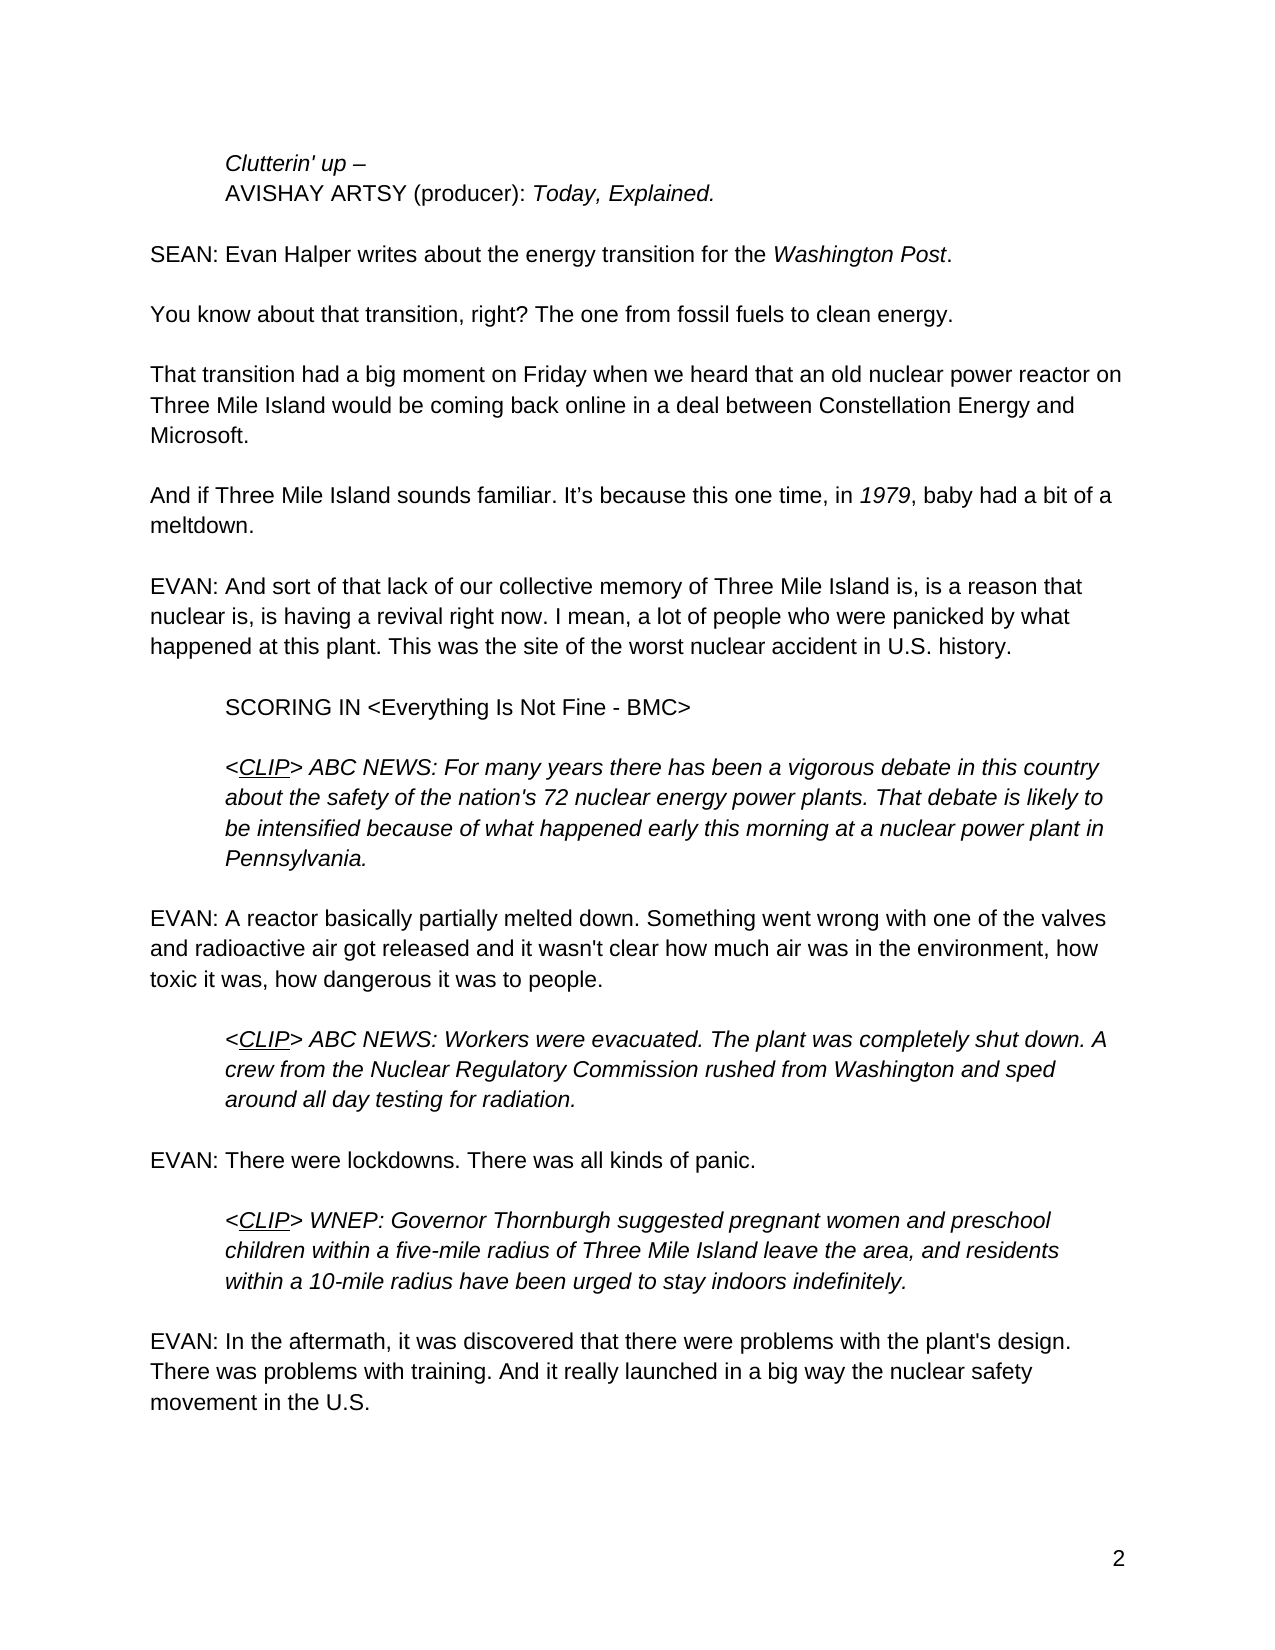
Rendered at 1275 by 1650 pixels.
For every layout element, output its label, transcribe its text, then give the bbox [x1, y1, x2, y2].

text EVAN: There were lockdowns. There was all kinds of panic. [150, 1147, 1125, 1173]
text You know about that transition, right? The one from fossil fuels to clean energy. [150, 301, 1125, 327]
text Clutterin' up – [225, 150, 1125, 176]
text EVAN: A reactor basically partially melted down. Something went wrong with one of the valves and radioactive air got released and it wasn't clear how much air was in the environment, how toxic it was, how dangerous it was to people. [150, 905, 1125, 992]
text <CLIP> WNEP: Governor Thornburgh suggested pregnant women and preschool children within a five-mile radius of Three Mile Island leave the area, and residents within a 10-mile radius have been urged to stay indoors indefinitely. [225, 1207, 1125, 1294]
text EVAN: And sort of that lack of our collective memory of Three Mile Island is, is a reason that nuclear is, is having a revival right now. I mean, a lot of people who were panicked by what happened at this plant. This was the site of the worst nuclear accident in U.S. history. [150, 573, 1125, 660]
text <CLIP> ABC NEWS: For many years there has been a vigorous debate in this country about the safety of the nation's 72 nuclear energy power plants. That debate is likely to be intensified because of what happened early this morning at a nuclear power plant in Pennsylvania. [225, 754, 1125, 871]
text SEAN: Evan Halper writes about the energy transition for the Washington Post. [150, 241, 1125, 267]
text EVAN: In the aftermath, it was discovered that there were problems with the plant's design. There was problems with training. And it really launched in a big way the nuclear safety movement in the U.S. [150, 1328, 1125, 1415]
text AVISHAY ARTSY (producer): Today, Explained. [225, 180, 1125, 207]
text That transition had a big moment on Friday when we heard that an old nuclear power reactor on Three Mile Island would be coming back online in a deal between Constellation Energy and Microsoft. [150, 361, 1125, 448]
text SCORING IN <Everything Is Not Fine - BMC> [150, 694, 1125, 720]
text <CLIP> ABC NEWS: Workers were evacuated. The plant was completely shut down. A crew from the Nuclear Regulatory Commission rushed from Washington and sped around all day testing for radiation. [225, 1026, 1125, 1113]
text And if Three Mile Island sounds familiar. It’s because this one time, in 1979, baby had a bit of a meltdown. [150, 482, 1125, 539]
